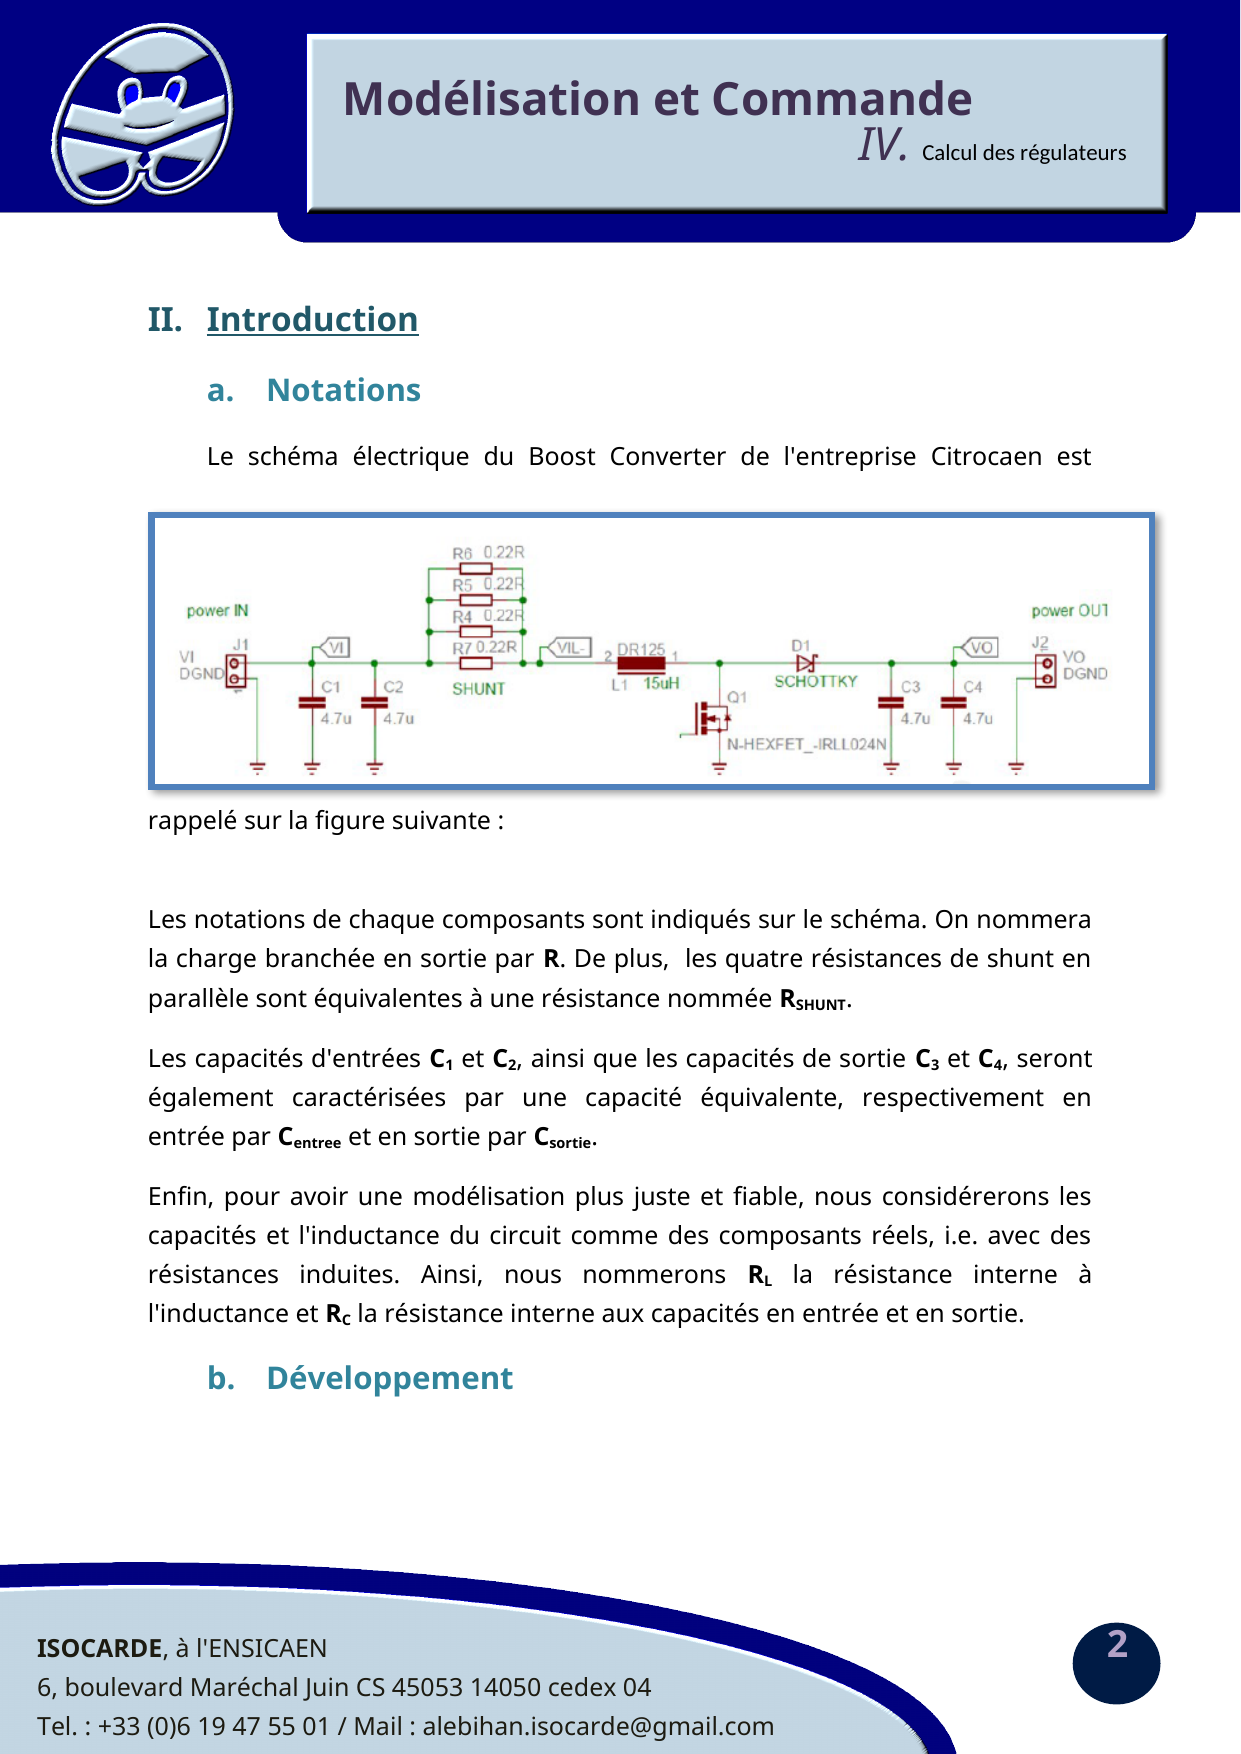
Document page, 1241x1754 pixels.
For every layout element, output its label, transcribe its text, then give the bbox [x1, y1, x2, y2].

text Développement [207, 1356, 1093, 1399]
picture [155, 518, 1149, 784]
text Le schéma électrique du Boost Converter de l'entreprise Citrocaen est rappelé sur la figure suivante : [148, 794, 1093, 837]
text Le schéma électrique du Boost Converter de l'entreprise Citrocaen est rappelé sur la figure suivante : [148, 438, 1093, 512]
picture [0, 0, 1241, 269]
text Les capacités d'entrées C1 et C2, ainsi que les capacités de sortie C3 et C4, seront également caractérisées par une capacité équivalente, respectivement en entrée par Centree et en sortie par Csortie. [148, 1040, 1093, 1153]
text Les notations de chaque composants sont indiqués sur le schéma. On nommera la charge branchée en sortie par R. De plus, les quatre résistances de shunt en parallèle sont équivalentes à une résistance nommée RSHUNT. [148, 902, 1093, 1014]
picture [0, 1476, 1128, 1754]
text Introduction [148, 295, 1093, 341]
text Notations [207, 368, 1093, 411]
text Enfin, pour avoir une modélisation plus juste et fiable, nous considérerons les capacités et l'inductance du circuit comme des composants réels, i.e. avec des résistances induites. Ainsi, nous nommerons RL la résistance interne à l'inductance et RC la résistance interne aux capacités en entrée et en sortie. [148, 1179, 1093, 1330]
